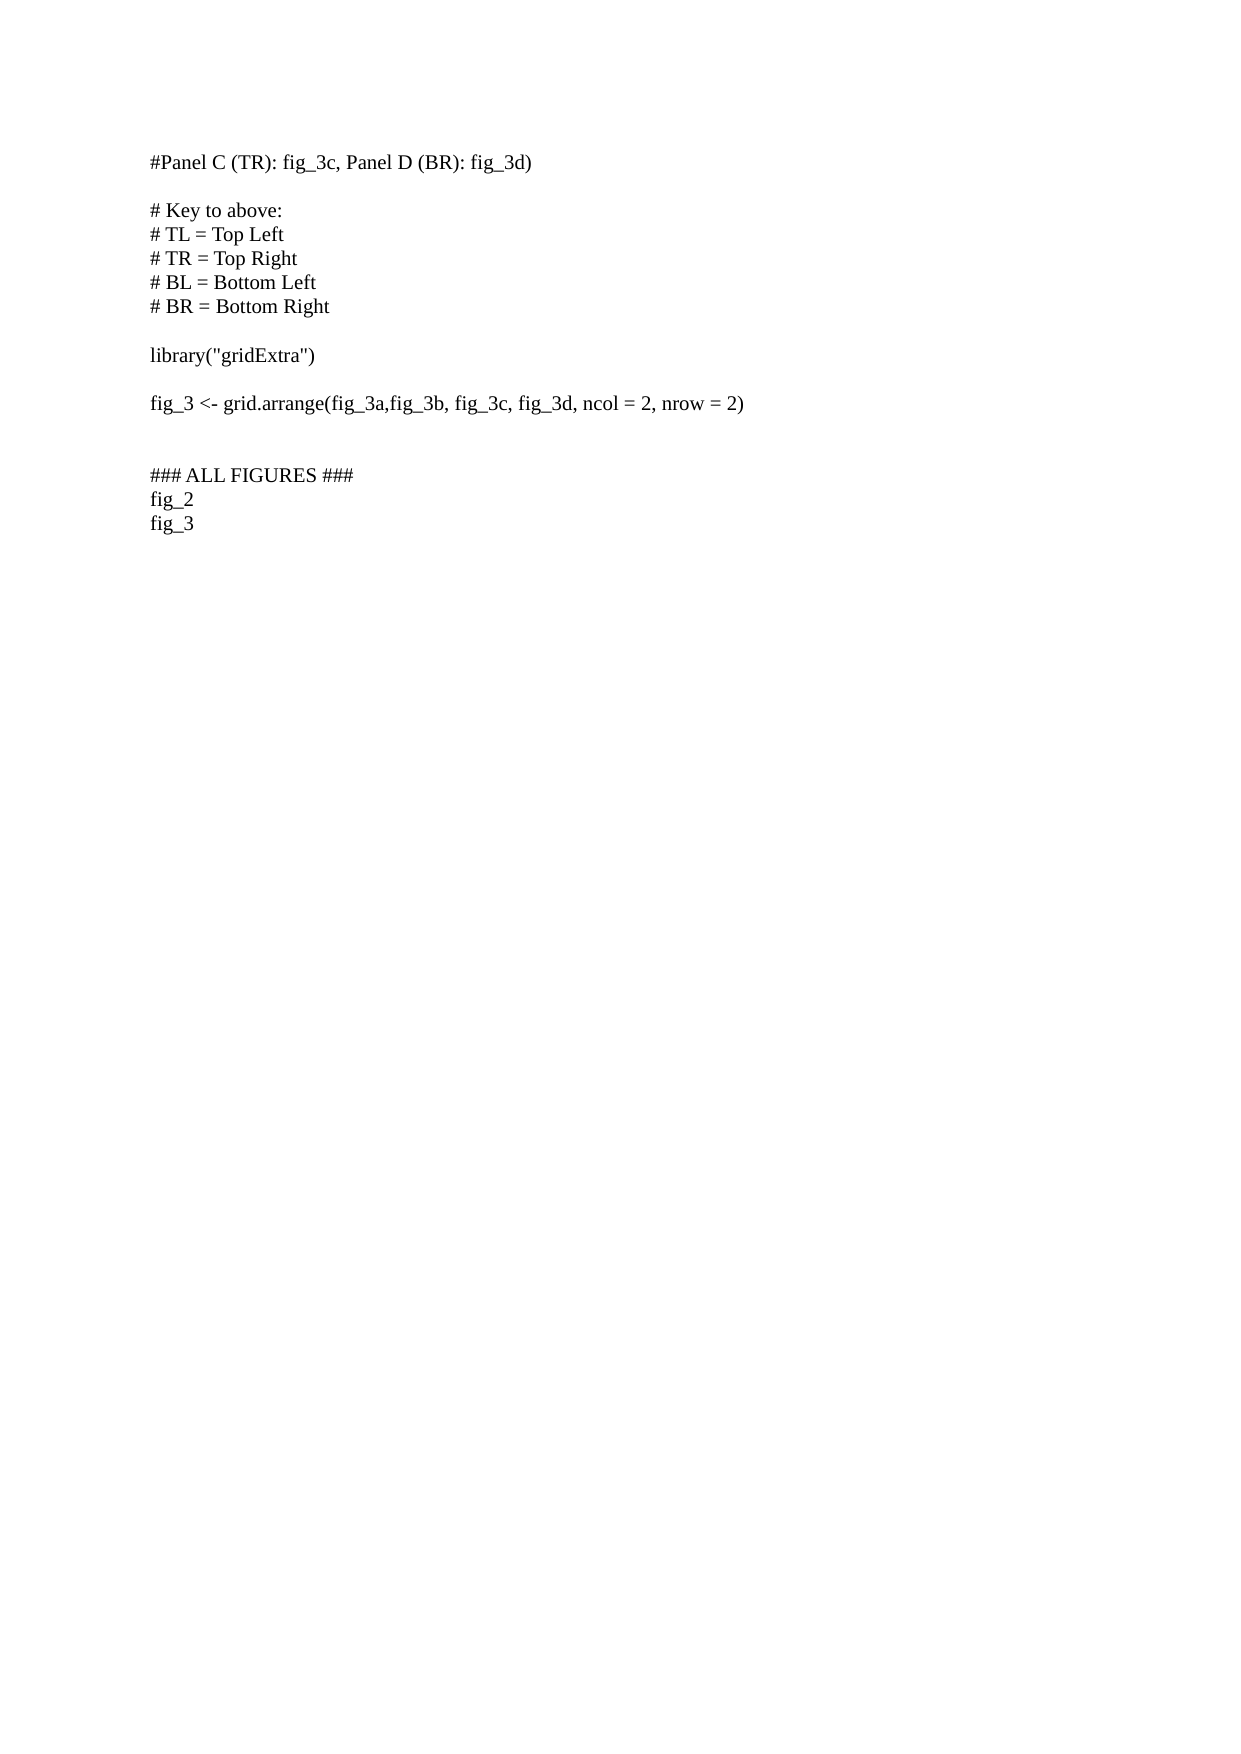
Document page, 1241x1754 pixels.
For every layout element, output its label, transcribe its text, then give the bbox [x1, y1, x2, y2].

text # Key to above: [150, 198, 1090, 222]
text library("gridExtra") [150, 342, 1090, 367]
text # TL = Top Left [150, 222, 1090, 246]
text # TR = Top Right [150, 246, 1090, 270]
text fig_3 [150, 511, 1090, 535]
text ### ALL FIGURES ### [150, 463, 1090, 487]
text fig_2 [150, 487, 1090, 511]
text #Panel C (TR): fig_3c, Panel D (BR): fig_3d) [150, 150, 1090, 174]
text fig_3 <- grid.arrange(fig_3a,fig_3b, fig_3c, fig_3d, ncol = 2, nrow = 2) [150, 391, 1090, 415]
text # BL = Bottom Left [150, 270, 1090, 294]
text # BR = Bottom Right [150, 294, 1090, 318]
